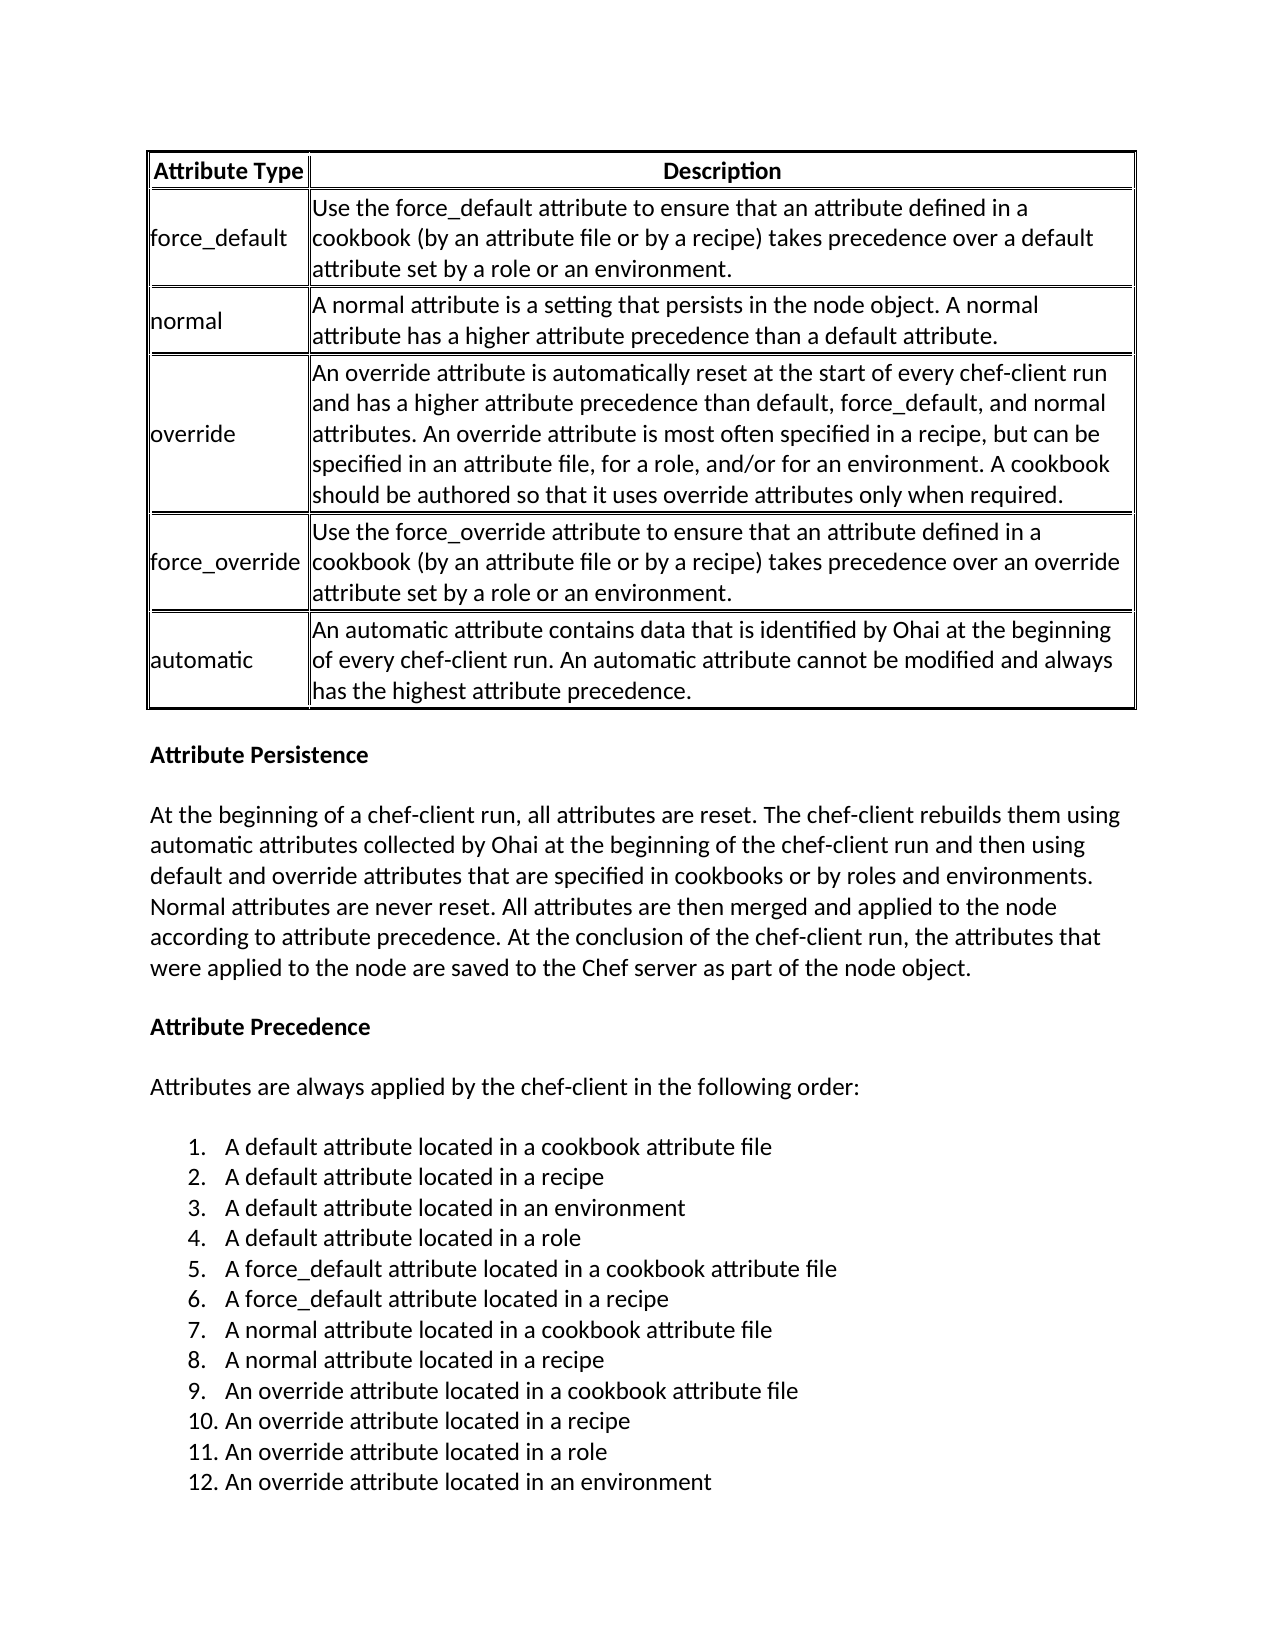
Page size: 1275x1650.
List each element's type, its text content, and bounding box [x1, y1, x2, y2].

text Attributes are always applied by the chef-client in the following order: [150, 1071, 1125, 1102]
table_cell A normal attribute is a setting that persists in the node object. A normal attribute has a higher attribute precedence than a default attribute. [310, 285, 1135, 352]
list A normal attribute located in a recipe [187, 1344, 1125, 1375]
table_header Description [310, 153, 1134, 187]
table_cell An automatic attribute contains data that is identified by Ohai at the beginning of every chef-client run. An automatic attribute cannot be modified and always has the highest attribute precedence. [310, 609, 1134, 707]
list An override attribute located in a recipe [187, 1405, 1125, 1436]
table_header Attribute Type [150, 153, 309, 187]
list A default attribute located in a role [187, 1222, 1125, 1253]
list A force_default attribute located in a recipe [187, 1283, 1125, 1314]
table_cell Use the force_default attribute to ensure that an attribute defined in a cookbook (by an attribute file or by a recipe) takes precedence over a default attribute set by a role or an environment. [310, 187, 1135, 285]
text Attribute Persistence [150, 739, 1125, 770]
text At the beginning of a chef-client run, all attributes are reset. The chef-client rebuilds them using automatic attributes collected by Ohai at the beginning of the chef-client run and then using default and override attributes that are specified in cookbooks or by roles and environments. Normal attributes are never reset. All attributes are then merged and applied to the node according to attribute precedence. At the conclusion of the chef-client run, the attributes that were applied to the node are saved to the Chef server as part of the node object. [150, 799, 1125, 982]
table_cell automatic [150, 609, 309, 707]
table_cell force_default [148, 187, 309, 285]
list A default attribute located in a cookbook attribute file [187, 1131, 1125, 1161]
table_cell force_override [150, 511, 308, 609]
table_cell Use the force_override attribute to ensure that an attribute defined in a cookbook (by an attribute file or by a recipe) takes precedence over an override attribute set by a role or an environment. [311, 511, 1134, 609]
list A force_default attribute located in a cookbook attribute file [187, 1253, 1125, 1283]
table_cell override [150, 352, 308, 511]
text Attribute Precedence [150, 1011, 1125, 1042]
list An override attribute located in a role [187, 1436, 1125, 1466]
list An override attribute located in an environment [187, 1466, 1125, 1497]
list An override attribute located in a cookbook attribute file [187, 1375, 1125, 1405]
list A default attribute located in an environment [187, 1192, 1125, 1222]
table_cell normal [148, 285, 309, 352]
list A default attribute located in a recipe [187, 1161, 1125, 1192]
table_cell An override attribute is automatically reset at the start of every chef-client run and has a higher attribute precedence than default, force_default, and normal attributes. An override attribute is most often specified in a recipe, but can be specified in an attribute file, for a role, and/or for an environment. A cookbook should be authored so that it uses override attributes only when required. [311, 352, 1134, 511]
list A normal attribute located in a cookbook attribute file [187, 1314, 1125, 1344]
